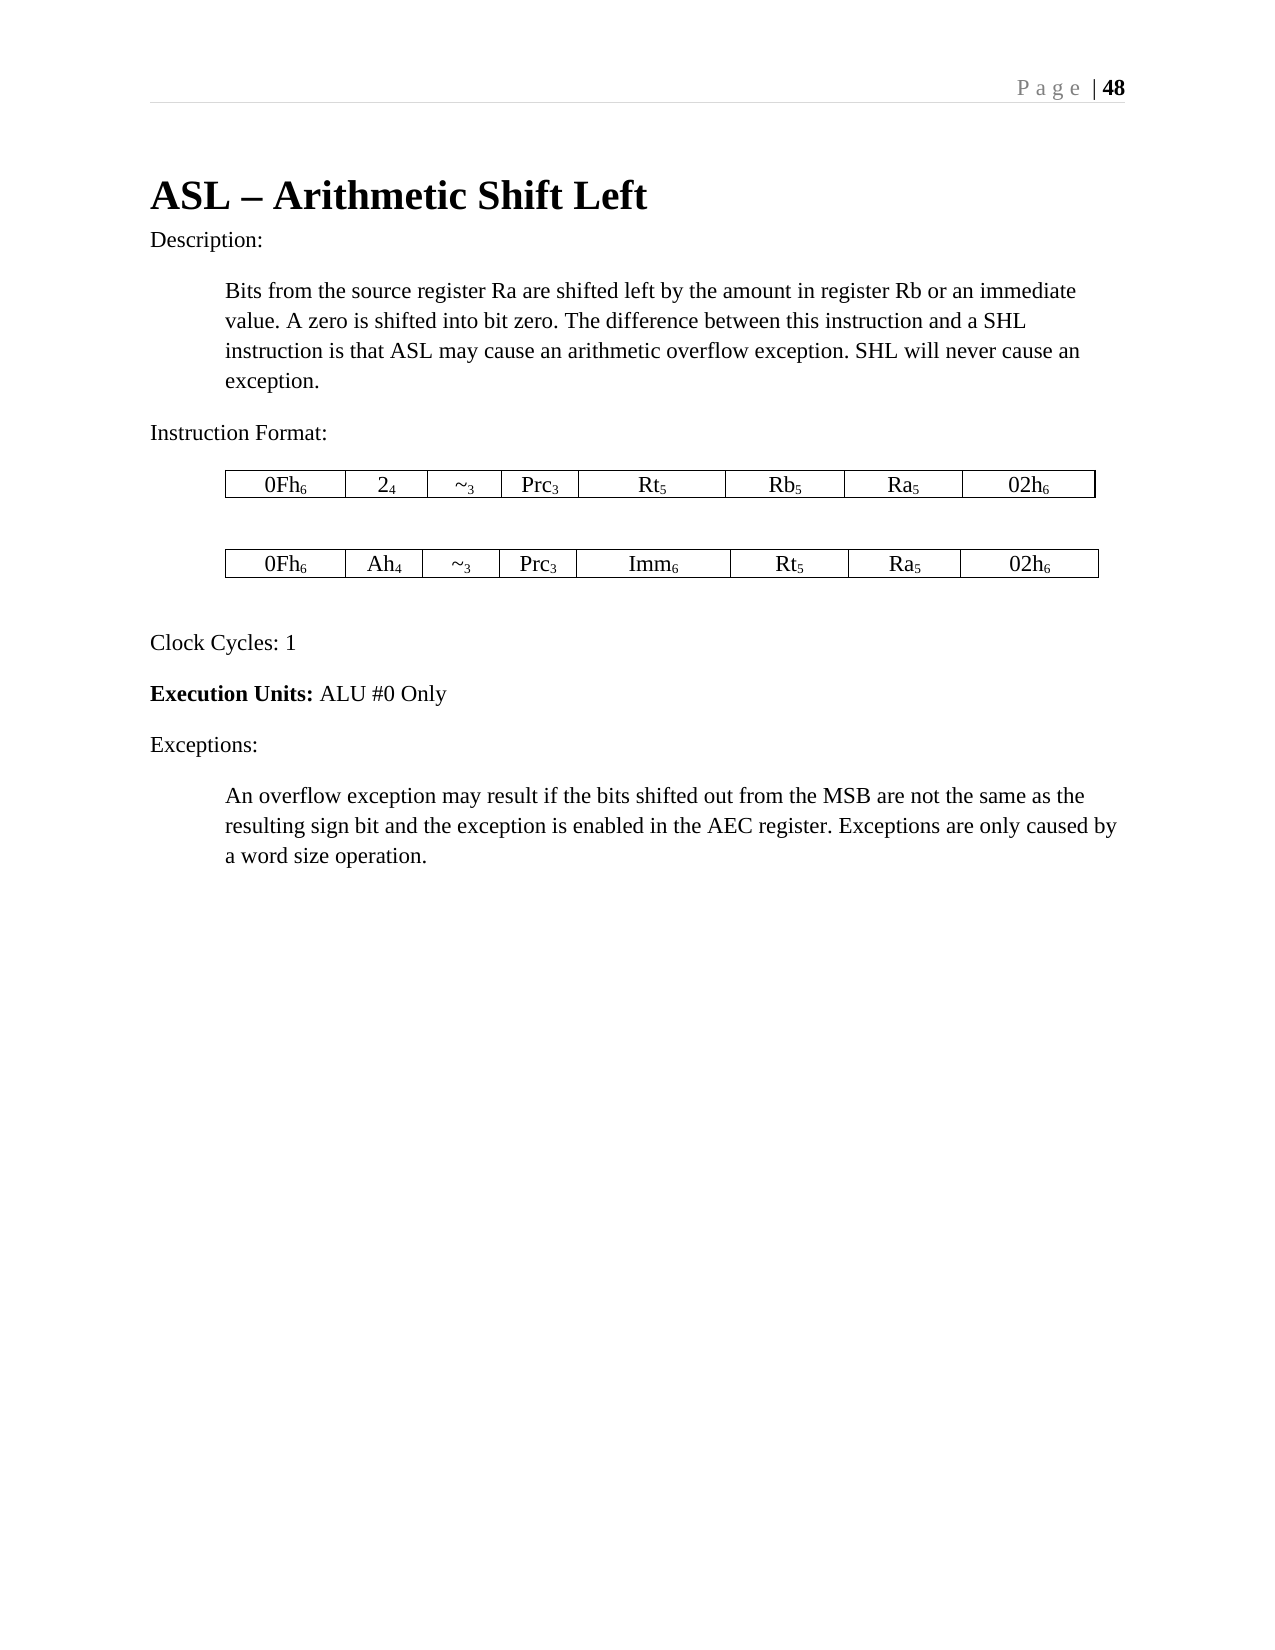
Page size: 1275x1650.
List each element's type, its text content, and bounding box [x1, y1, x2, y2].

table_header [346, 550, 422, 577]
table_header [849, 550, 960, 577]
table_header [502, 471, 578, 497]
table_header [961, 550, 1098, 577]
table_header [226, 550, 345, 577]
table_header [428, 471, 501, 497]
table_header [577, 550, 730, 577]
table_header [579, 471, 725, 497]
text Bits from the source register Ra are shifted left by the amount in register Rb or an immediate value. A zero is shifted into bit zero. The difference between this instruction and a SHL instruction is that ASL may cause an arithmetic overflow exception. SHL will never cause an exception. [225, 277, 1125, 394]
text Clock Cycles: 1 [150, 629, 1125, 655]
text Instruction Format: [150, 419, 1125, 445]
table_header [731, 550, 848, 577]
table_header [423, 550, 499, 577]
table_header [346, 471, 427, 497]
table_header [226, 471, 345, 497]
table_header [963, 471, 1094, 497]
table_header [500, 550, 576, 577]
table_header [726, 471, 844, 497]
text Description: [150, 226, 1125, 252]
text An overflow exception may result if the bits shifted out from the MSB are not the same as the resulting sign bit and the exception is enabled in the AEC register. Exceptions are only caused by a word size operation. [225, 782, 1125, 868]
text Execution Units: ALU #0 Only [150, 680, 1125, 706]
subtitle ASL – Arithmetic Shift Left [150, 171, 1125, 219]
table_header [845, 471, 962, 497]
text Exceptions: [150, 731, 1125, 757]
